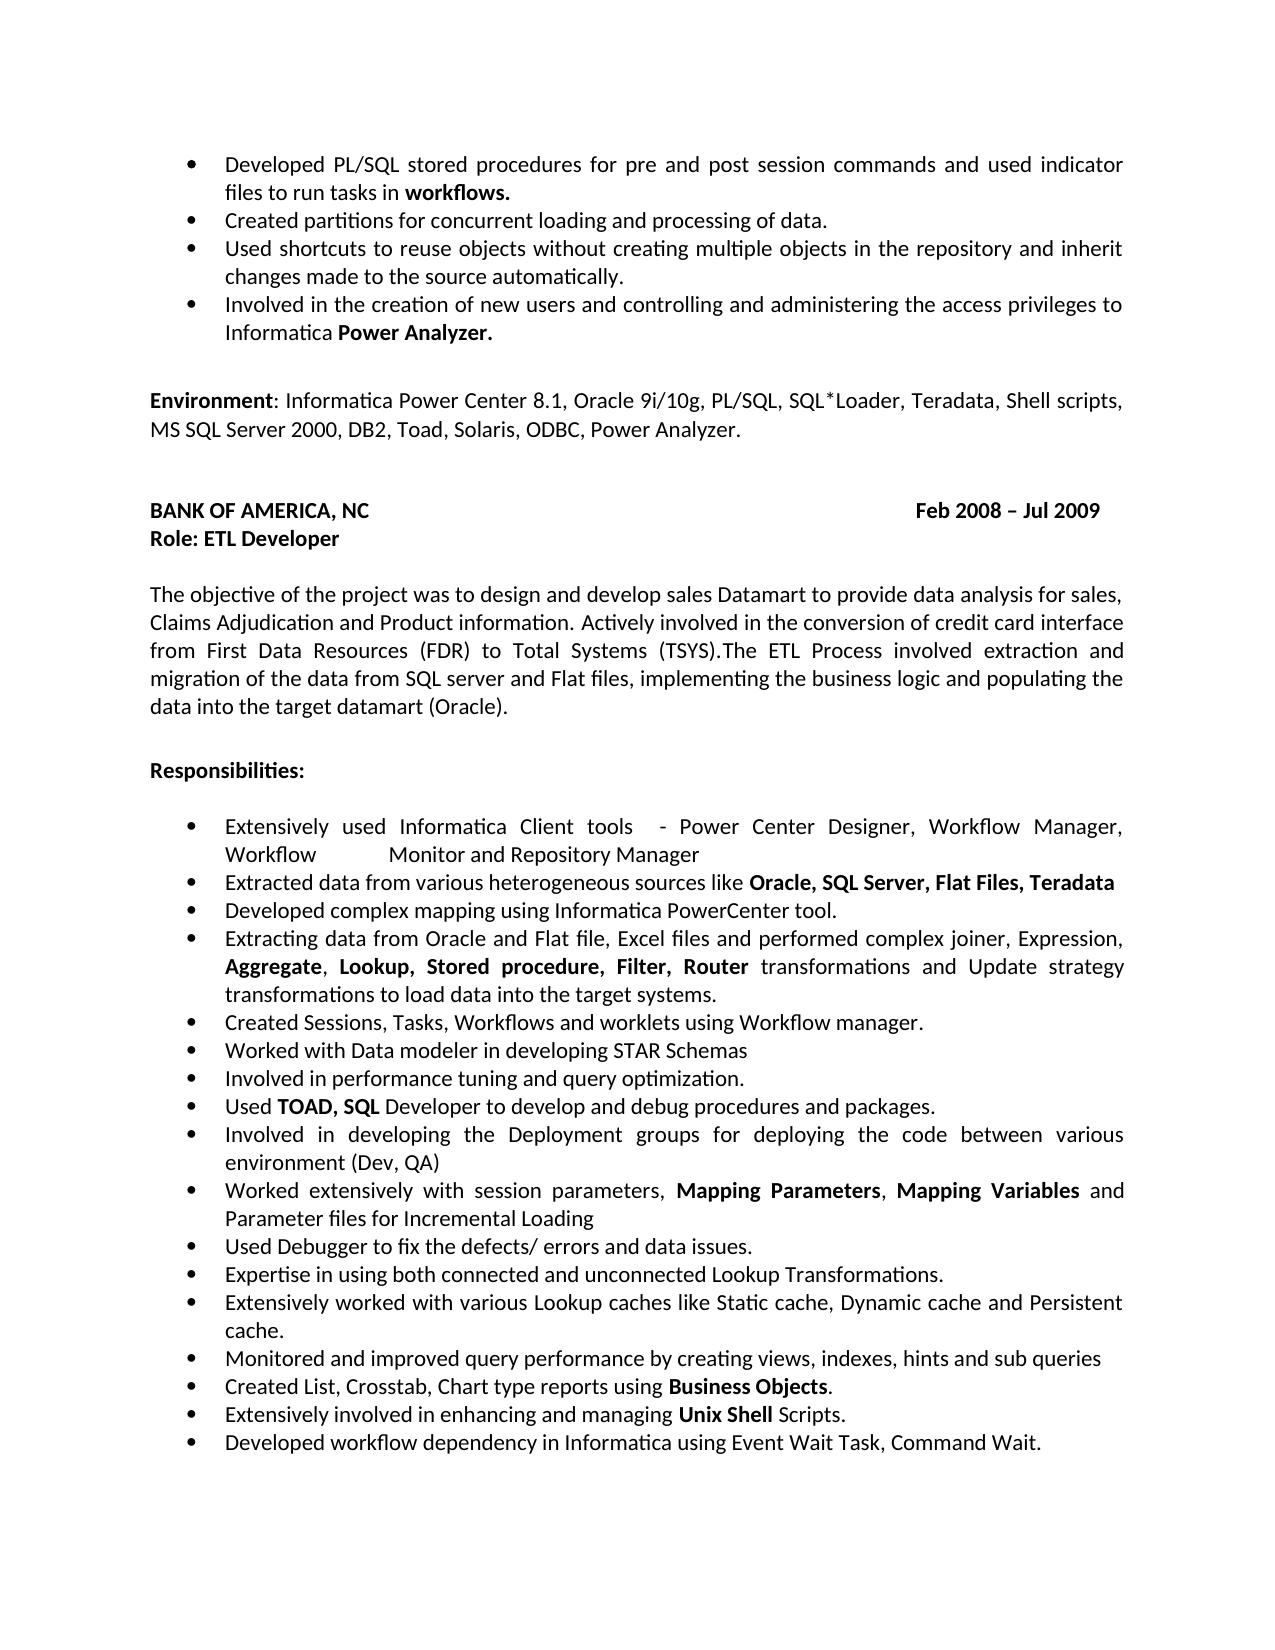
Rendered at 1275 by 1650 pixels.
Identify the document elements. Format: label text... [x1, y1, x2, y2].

text BANK OF AMERICA, NC Feb 2008 – Jul 2009 [150, 496, 1125, 524]
list Worked extensively with session parameters, Mapping Parameters, Mapping Variables and Parameter files for Incremental Loading [187, 1176, 1125, 1232]
text Environment: Informatica Power Center 8.1, Oracle 9i/10g, PL/SQL, SQL*Loader, Teradata, Shell scripts, MS SQL Server 2000, DB2, Toad, Solaris, ODBC, Power Analyzer. [150, 387, 1125, 443]
text Responsibilities: [150, 756, 1125, 784]
list Developed complex mapping using Informatica PowerCenter tool. [187, 896, 1125, 924]
text Role: ETL Developer [150, 524, 1125, 552]
list Created Sessions, Tasks, Workflows and worklets using Workflow manager. [187, 1008, 1125, 1036]
list Expertise in using both connected and unconnected Lookup Transformations. [187, 1260, 1125, 1288]
list Developed PL/SQL stored procedures for pre and post session commands and used indicator files to run tasks in workflows. [187, 150, 1125, 206]
text The objective of the project was to design and develop sales Datamart to provide data analysis for sales, Claims Adjudication and Product information. Actively involved in the conversion of credit card interface from First Data Resources (FDR) to Total Systems (TSYS).The ETL Process involved extraction and migration of the data from SQL server and Flat files, implementing the business logic and populating the data into the target datamart (Oracle). [150, 580, 1125, 720]
list Used TOAD, SQL Developer to develop and debug procedures and packages. [187, 1092, 1125, 1120]
list Extensively used Informatica Client tools - Power Center Designer, Workflow Manager, Workflow Monitor and Repository Manager [187, 812, 1125, 868]
list Created List, Crosstab, Chart type reports using Business Objects. [187, 1372, 1125, 1400]
list Used Debugger to fix the defects/ errors and data issues. [187, 1232, 1125, 1260]
list Created partitions for concurrent loading and processing of data. [187, 206, 1125, 234]
list Developed workflow dependency in Informatica using Event Wait Task, Command Wait. [187, 1428, 1125, 1456]
list Involved in the creation of new users and controlling and administering the access privileges to Informatica Power Analyzer. [187, 290, 1125, 346]
list Extracted data from various heterogeneous sources like Oracle, SQL Server, Flat Files, Teradata [187, 868, 1125, 896]
list Worked with Data modeler in developing STAR Schemas [187, 1036, 1125, 1064]
list Extracting data from Oracle and Flat file, Excel files and performed complex joiner, Expression, Aggregate, Lookup, Stored procedure, Filter, Router transformations and Update strategy transformations to load data into the target systems. [187, 924, 1125, 1008]
list Extensively worked with various Lookup caches like Static cache, Dynamic cache and Persistent cache. [187, 1288, 1125, 1344]
list Used shortcuts to reuse objects without creating multiple objects in the repository and inherit changes made to the source automatically. [187, 234, 1125, 290]
list Extensively involved in enhancing and managing Unix Shell Scripts. [187, 1400, 1125, 1428]
list Monitored and improved query performance by creating views, indexes, hints and sub queries [187, 1344, 1125, 1372]
list Involved in developing the Deployment groups for deploying the code between various environment (Dev, QA) [187, 1120, 1125, 1176]
list Involved in performance tuning and query optimization. [187, 1064, 1125, 1092]
